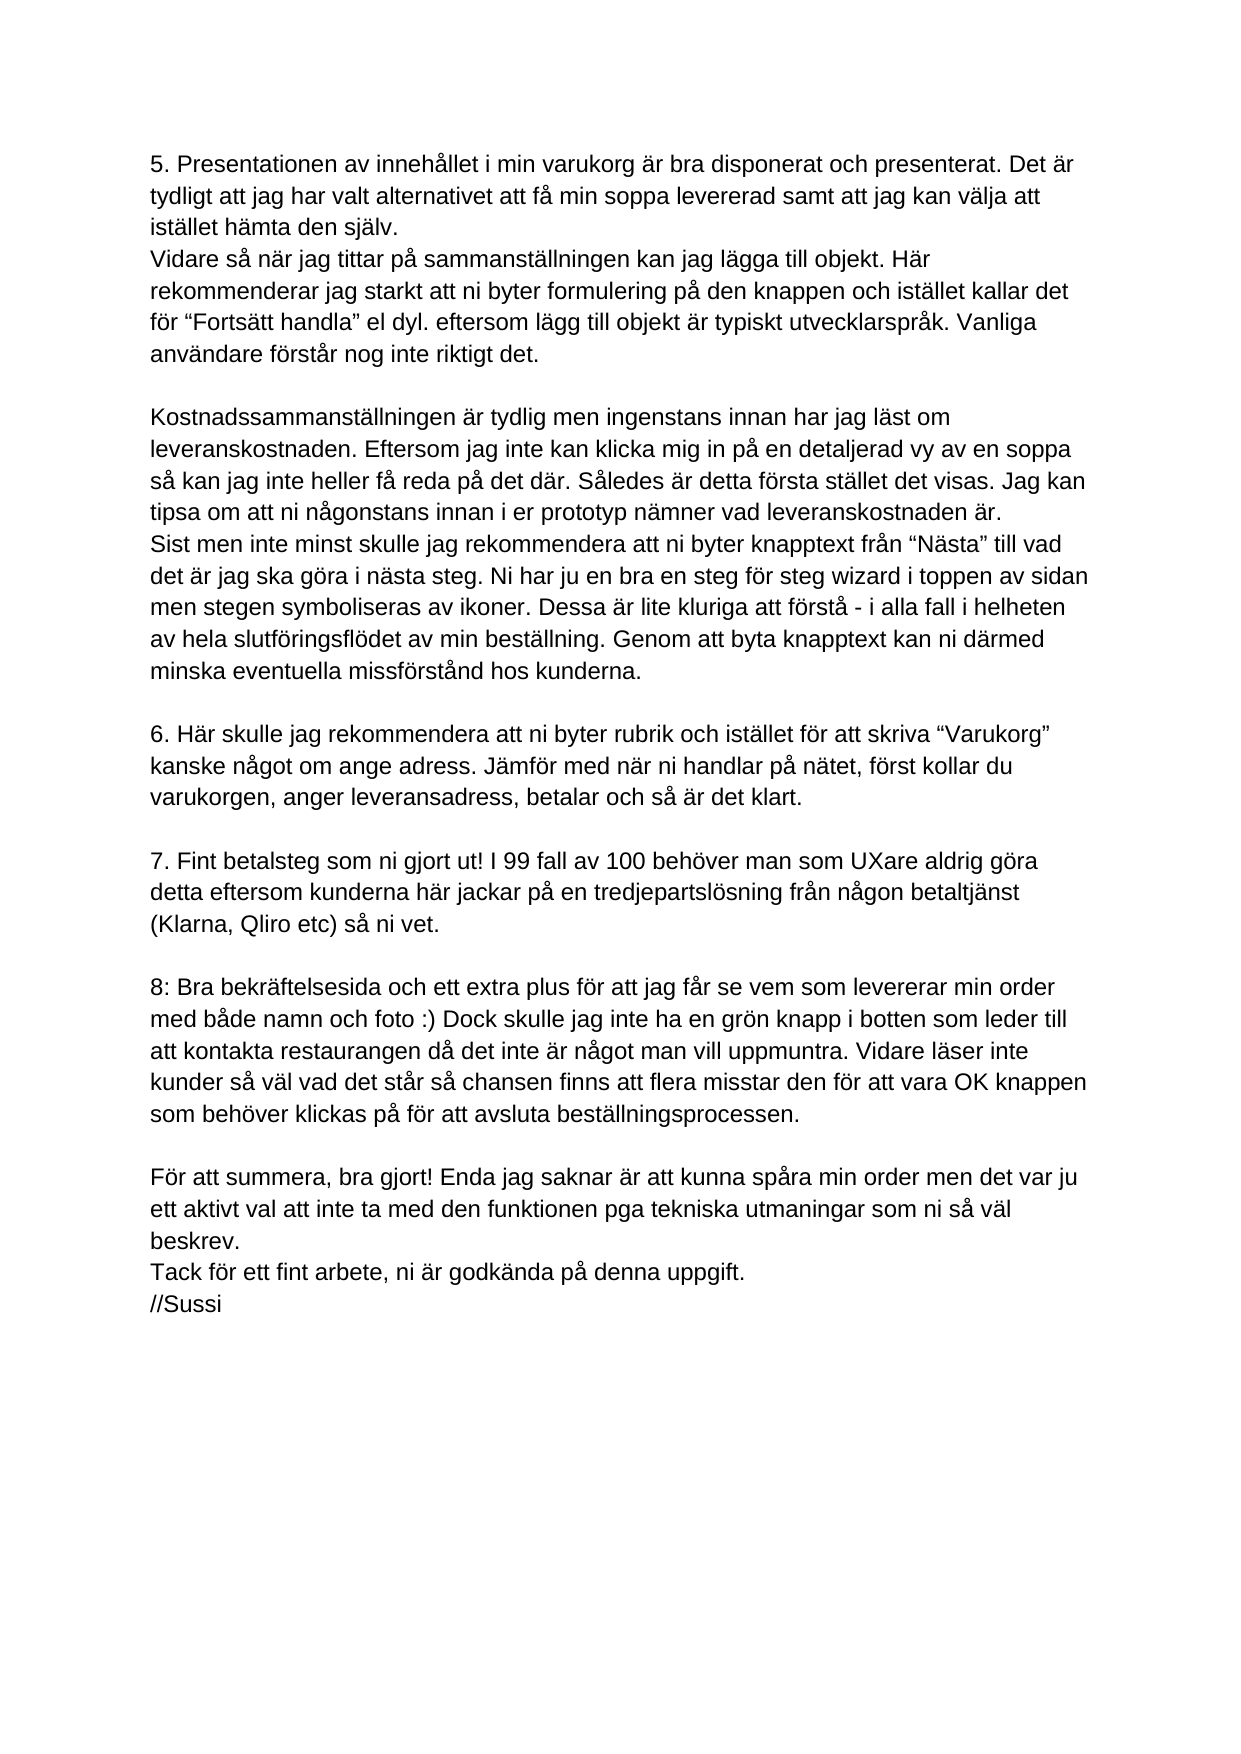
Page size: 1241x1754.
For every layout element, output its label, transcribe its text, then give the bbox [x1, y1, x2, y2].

text 7. Fint betalsteg som ni gjort ut! I 99 fall av 100 behöver man som UXare aldrig göra detta eftersom kunderna här jackar på en tredjepartslösning från någon betaltjänst (Klarna, Qliro etc) så ni vet. [150, 847, 1090, 938]
text Sist men inte minst skulle jag rekommendera att ni byter knapptext från “Nästa” till vad det är jag ska göra i nästa steg. Ni har ju en bra en steg för steg wizard i toppen av sidan men stegen symboliseras av ikoner. Dessa är lite kluriga att förstå - i alla fall i helheten av hela slutföringsflödet av min beställning. Genom att byta knapptext kan ni därmed minska eventuella missförstånd hos kunderna. [150, 530, 1090, 684]
text 5. Presentationen av innehållet i min varukorg är bra disponerat och presenterat. Det är tydligt att jag har valt alternativet att få min soppa levererad samt att jag kan välja att istället hämta den själv. [150, 150, 1090, 241]
text 8: Bra bekräftelsesida och ett extra plus för att jag får se vem som levererar min order med både namn och foto :) Dock skulle jag inte ha en grön knapp i botten som leder till att kontakta restaurangen då det inte är något man vill uppmuntra. Vidare läser inte kunder så väl vad det står så chansen finns att flera misstar den för att vara OK knappen som behöver klickas på för att avsluta beställningsprocessen. [150, 973, 1090, 1128]
text Kostnadssammanställningen är tydlig men ingenstans innan har jag läst om leveranskostnaden. Eftersom jag inte kan klicka mig in på en detaljerad vy av en soppa så kan jag inte heller få reda på det där. Således är detta första stället det visas. Jag kan tipsa om att ni någonstans innan i er prototyp nämner vad leveranskostnaden är. [150, 403, 1090, 526]
text 6. Här skulle jag rekommendera att ni byter rubrik och istället för att skriva “Varukorg” kanske något om ange adress. Jämför med när ni handlar på nätet, först kollar du varukorgen, anger leveransadress, betalar och så är det klart. [150, 720, 1090, 811]
text För att summera, bra gjort! Enda jag saknar är att kunna spåra min order men det var ju ett aktivt val att inte ta med den funktionen pga tekniska utmaningar som ni så väl beskrev. [150, 1163, 1090, 1254]
text Tack för ett fint arbete, ni är godkända på denna uppgift. [150, 1258, 1090, 1286]
text Vidare så när jag tittar på sammanställningen kan jag lägga till objekt. Här rekommenderar jag starkt att ni byter formulering på den knappen och istället kallar det för “Fortsätt handla” el dyl. eftersom lägg till objekt är typiskt utvecklarspråk. Vanliga användare förstår nog inte riktigt det. [150, 245, 1090, 368]
text //Sussi [150, 1290, 1090, 1318]
